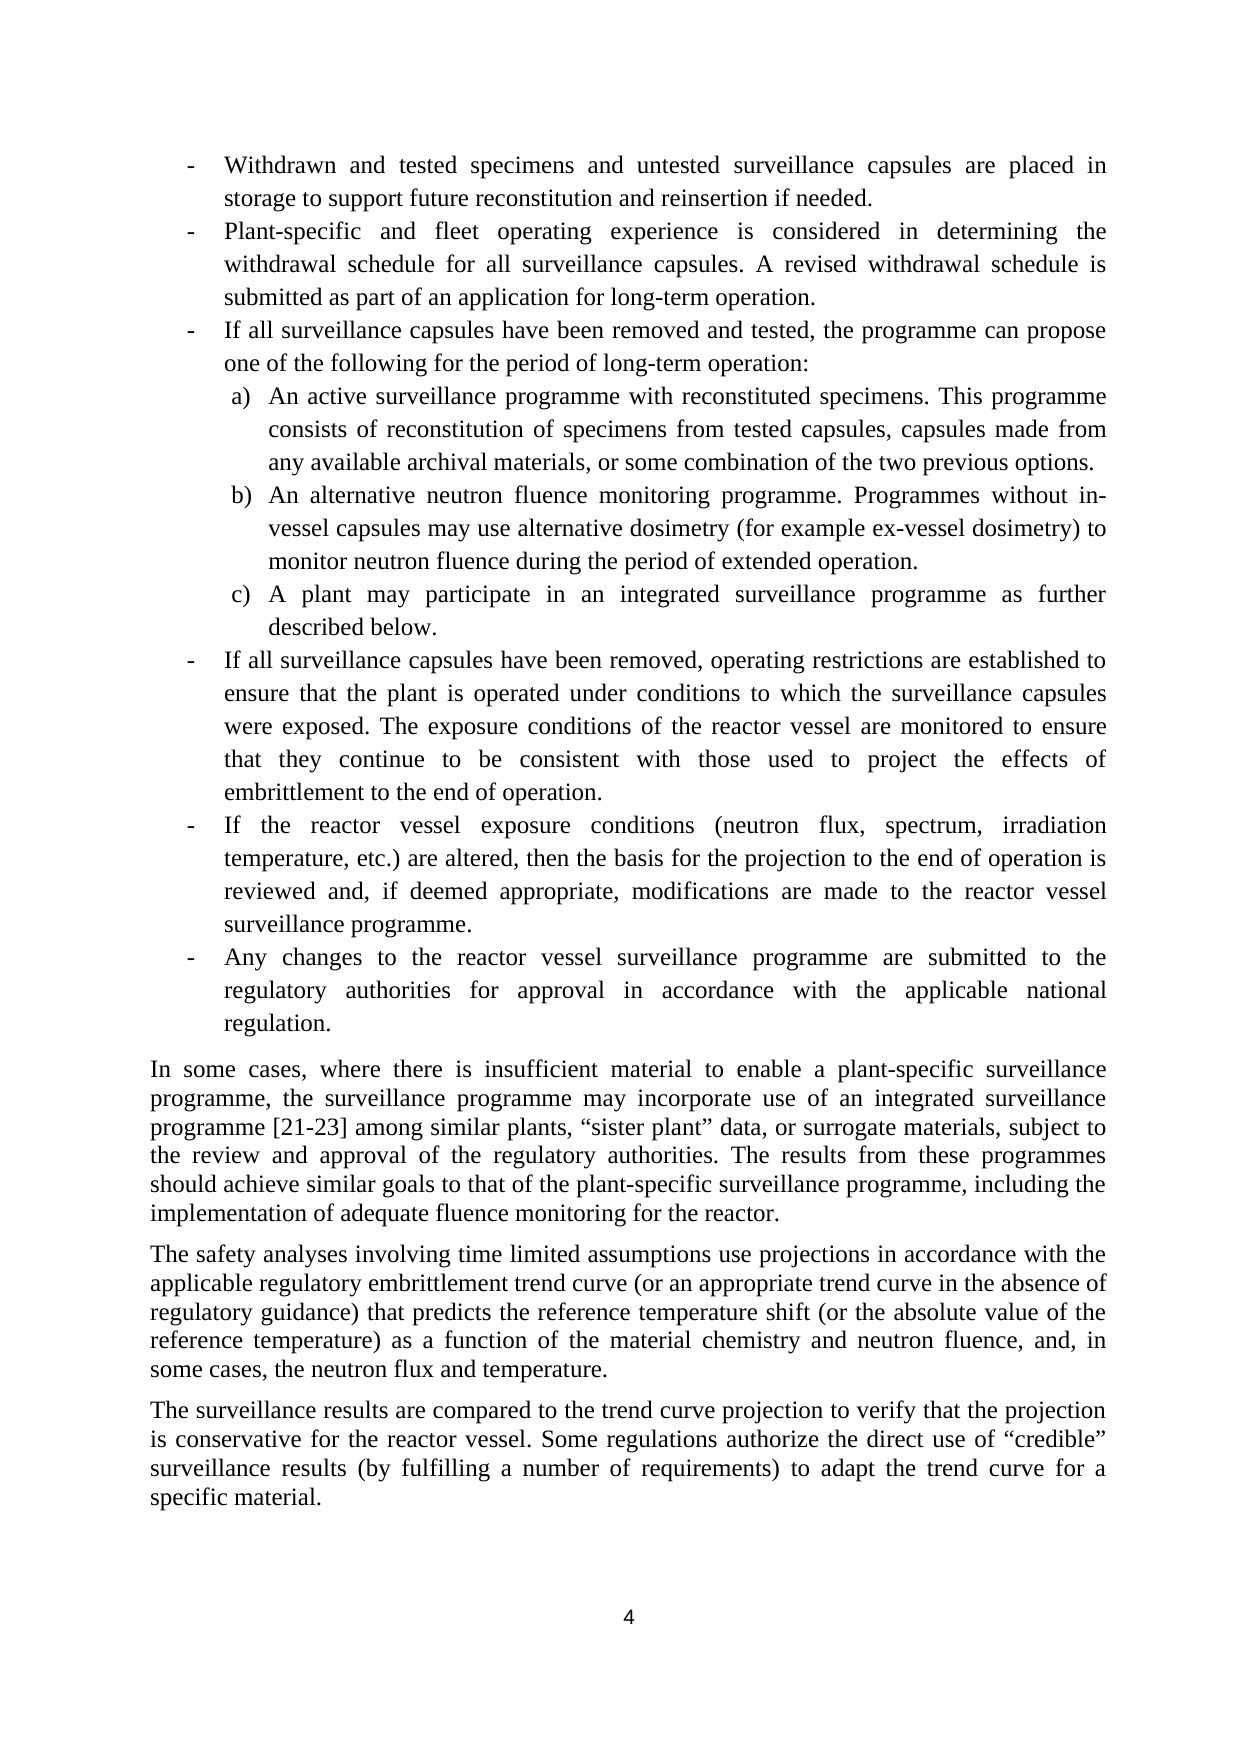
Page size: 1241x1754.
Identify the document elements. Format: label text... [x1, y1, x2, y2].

list Any changes to the reactor vessel surveillance programme are submitted to the regulatory authorities for approval in accordance with the applicable national regulation. [187, 942, 1107, 1037]
list An active surveillance programme with reconstituted specimens. This programme consists of reconstitution of specimens from tested capsules, capsules made from any available archival materials, or some combination of the two previous options. [231, 381, 1107, 476]
list If all surveillance capsules have been removed, operating restrictions are established to ensure that the plant is operated under conditions to which the surveillance capsules were exposed. The exposure conditions of the reactor vessel are monitored to ensure that they continue to be consistent with those used to project the effects of embrittlement to the end of operation. [187, 645, 1107, 806]
list The surveillance results are compared to the trend curve projection to verify that the projection is conservative for the reactor vessel. Some regulations authorize the direct use of “credible” surveillance results (by fulfilling a number of requirements) to adapt the trend curve for a specific material. [150, 1395, 1107, 1510]
list If the reactor vessel exposure conditions (neutron flux, spectrum, irradiation temperature, etc.) are altered, then the basis for the projection to the end of operation is reviewed and, if deemed appropriate, modifications are made to the reactor vessel surveillance programme. [187, 810, 1107, 938]
list Plant-specific and fleet operating experience is considered in determining the withdrawal schedule for all surveillance capsules. A revised withdrawal schedule is submitted as part of an application for long-term operation. [187, 216, 1107, 311]
list In some cases, where there is insufficient material to enable a plant-specific surveillance programme, the surveillance programme may incorporate use of an integrated surveillance programme [21-23] among similar plants, “sister plant” data, or surrogate materials, subject to the review and approval of the regulatory authorities. The results from these programmes should achieve similar goals to that of the plant-specific surveillance programme, including the implementation of adequate fluence monitoring for the reactor. [150, 1054, 1107, 1227]
list If all surveillance capsules have been removed and tested, the programme can propose one of the following for the period of long-term operation: [187, 315, 1107, 377]
list A plant may participate in an integrated surveillance programme as further described below. [231, 579, 1107, 641]
list The safety analyses involving time limited assumptions use projections in accordance with the applicable regulatory embrittlement trend curve (or an appropriate trend curve in the absence of regulatory guidance) that predicts the reference temperature shift (or the absolute value of the reference temperature) as a function of the material chemistry and neutron fluence, and, in some cases, the neutron flux and temperature. [150, 1239, 1107, 1383]
list An alternative neutron fluence monitoring programme. Programmes without in-vessel capsules may use alternative dosimetry (for example ex-vessel dosimetry) to monitor neutron fluence during the period of extended operation. [231, 480, 1107, 575]
list Withdrawn and tested specimens and untested surveillance capsules are placed in storage to support future reconstitution and reinsertion if needed. [187, 150, 1107, 212]
